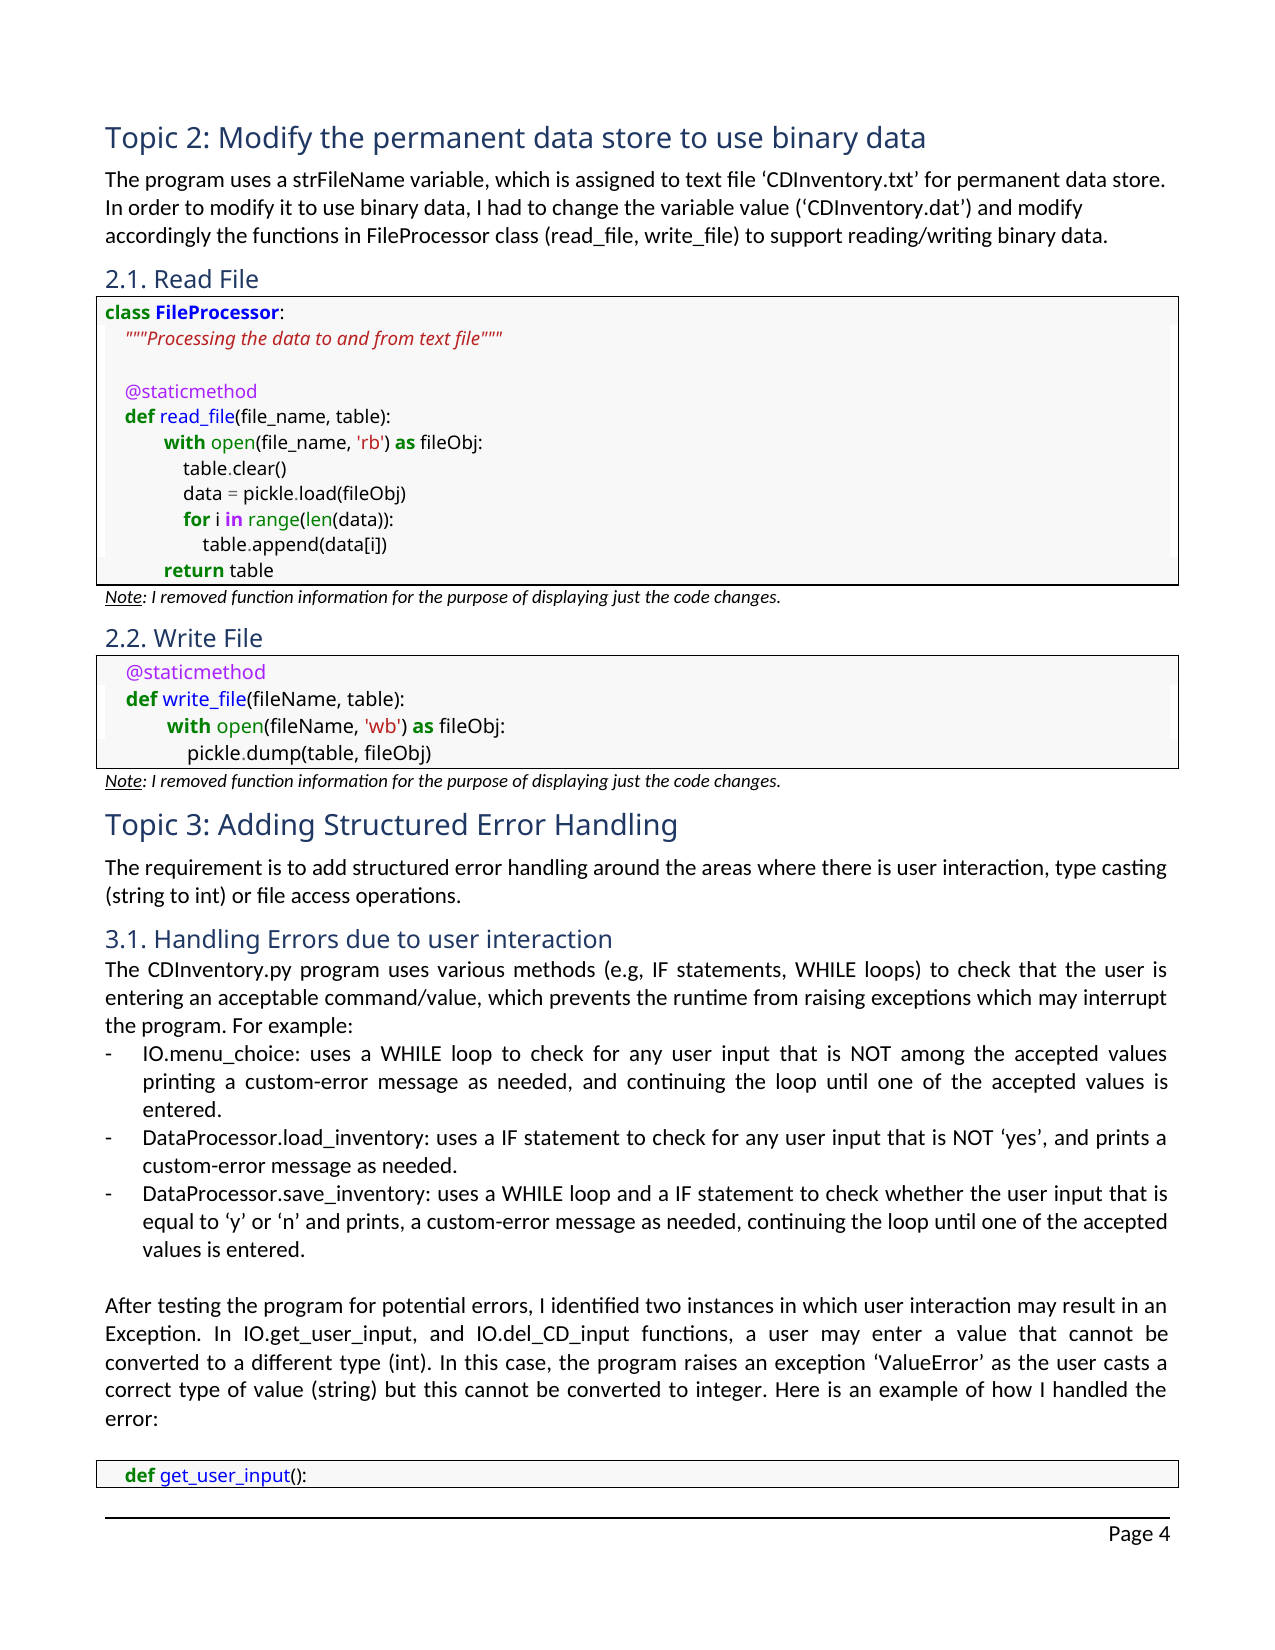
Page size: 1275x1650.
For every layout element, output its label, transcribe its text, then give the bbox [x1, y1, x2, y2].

text pickle.dump(table, fileObj) [97, 736, 1178, 768]
text The CDInventory.py program uses various methods (e.g, IF statements, WHILE loops) to check that the user is entering an acceptable command/value, which prevents the runtime from raising exceptions which may interrupt the program. For example: [105, 955, 1170, 1039]
subtitle 3.1. Handling Errors due to user interaction [105, 921, 1170, 955]
text @staticmethod [105, 378, 1170, 404]
text @staticmethod [97, 656, 1178, 685]
text with open(fileName, 'wb') as fileObj: [105, 712, 1170, 736]
text The requirement is to add structured error handling around the areas where there is user interaction, type casting (string to int) or file access operations. [105, 853, 1170, 909]
list DataProcessor.load_inventory: uses a IF statement to check for any user input that is NOT ‘yes’, and prints a custom-error message as needed. [105, 1123, 1170, 1179]
text class FileProcessor: [97, 297, 1178, 325]
list IO.menu_choice: uses a WHILE loop to check for any user input that is NOT among the accepted values printing a custom-error message as needed, and continuing the loop until one of the accepted values is entered. [105, 1039, 1170, 1123]
text After testing the program for potential errors, I identified two instances in which user interaction may result in an Exception. In IO.get_user_input, and IO.del_CD_input functions, a user may enter a value that cannot be converted to a different type (int). In this case, the program raises an exception ‘ValueError’ as the user casts a correct type of value (string) but this cannot be converted to integer. Here is an example of how I handled the error: [105, 1292, 1170, 1432]
text table.clear() [105, 455, 1170, 480]
text def write_file(fileName, table): [105, 685, 1170, 712]
text data = pickle.load(fileObj) [105, 480, 1170, 506]
text for i in range(len(data)): [105, 506, 1170, 531]
text The program uses a strFileName variable, which is assigned to text file ‘CDInventory.txt’ for permanent data store. In order to modify it to use binary data, I had to change the variable value (‘CDInventory.dat’) and modify accordingly the functions in FileProcessor class (read_file, write_file) to support reading/writing binary data. [105, 166, 1170, 249]
text with open(file_name, 'rb') as fileObj: [105, 429, 1170, 455]
subtitle 2.2. Write File [105, 621, 1170, 655]
text def read_file(file_name, table): [105, 404, 1170, 429]
subtitle Topic 2: Modify the permanent data store to use binary data [105, 117, 1170, 157]
subtitle 2.1. Read File [105, 262, 1170, 296]
text return table [97, 554, 1178, 584]
text Note: I removed function information for the purpose of displaying just the code changes. [105, 586, 1170, 608]
list DataProcessor.save_inventory: uses a WHILE loop and a IF statement to check whether the user input that is equal to ‘y’ or ‘n’ and prints, a custom-error message as needed, continuing the loop until one of the accepted values is entered. [105, 1179, 1170, 1263]
text """Processing the data to and from text file""" [105, 325, 1170, 350]
subtitle Topic 3: Adding Structured Error Handling [105, 805, 1170, 844]
text Note: I removed function information for the purpose of displaying just the code changes. [105, 769, 1170, 792]
text table.append(data[i]) [105, 531, 1170, 554]
text def get_user_input(): [97, 1461, 1178, 1487]
